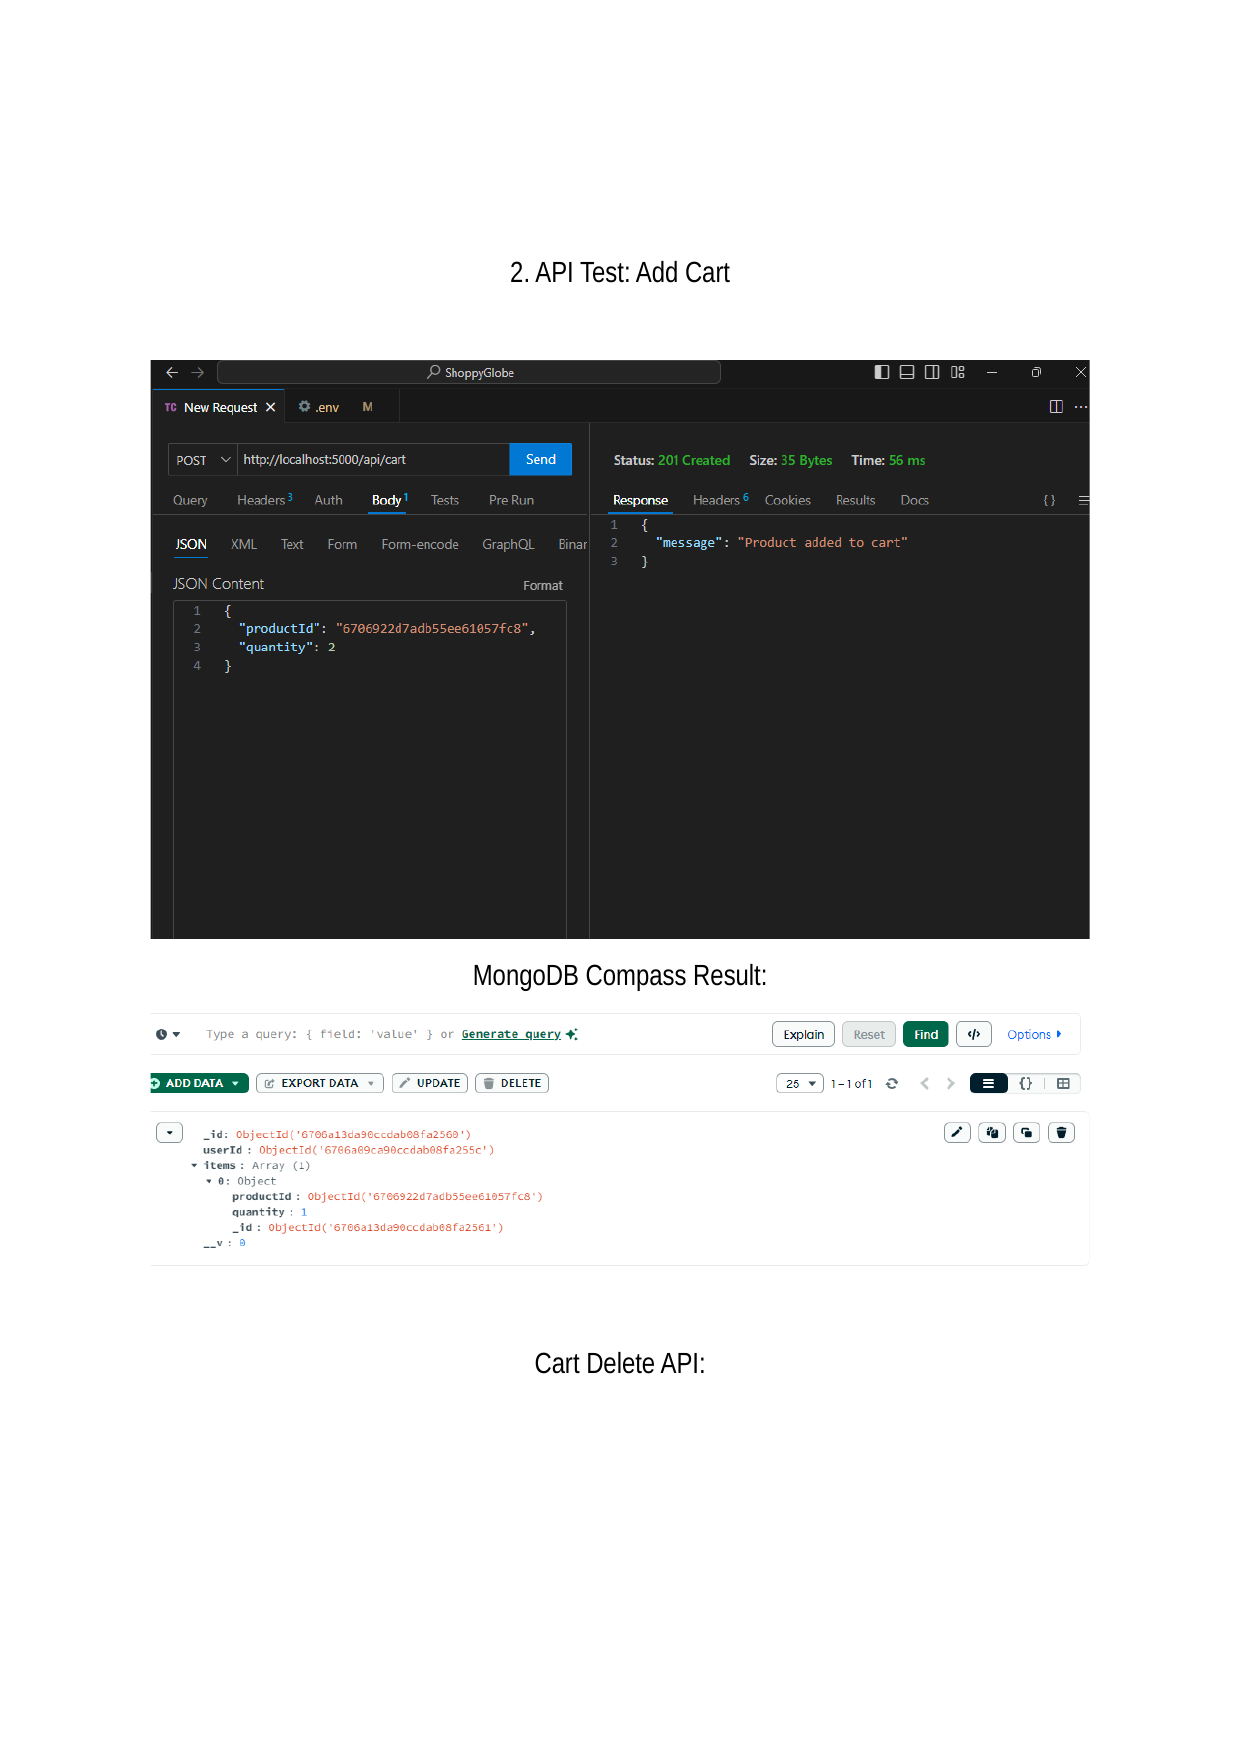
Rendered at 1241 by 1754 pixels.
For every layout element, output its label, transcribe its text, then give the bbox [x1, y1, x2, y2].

picture [150, 1010, 1090, 1328]
picture [150, 360, 1090, 939]
text Cart Delete API: [150, 1347, 1090, 1380]
text MongoDB Compass Result: [150, 958, 1090, 991]
text 2. API Test: Add Cart [150, 255, 1090, 289]
